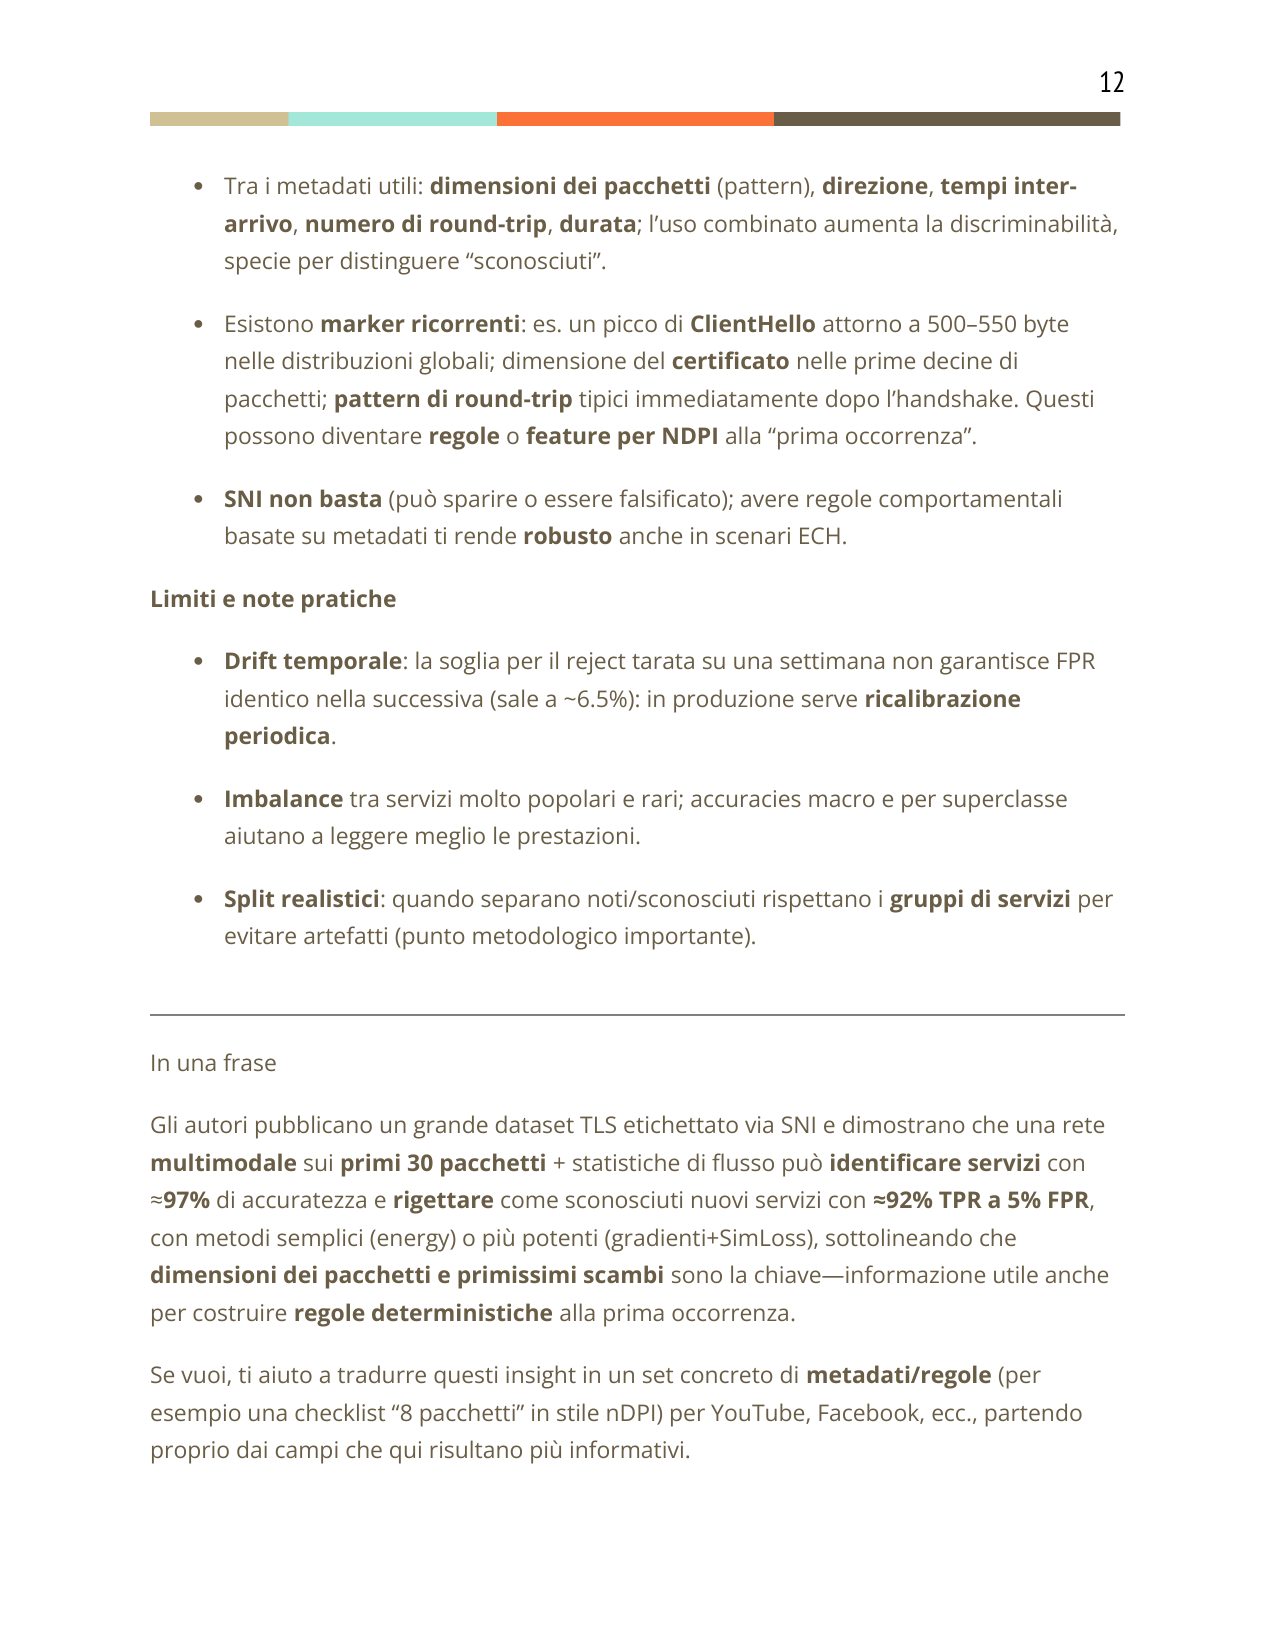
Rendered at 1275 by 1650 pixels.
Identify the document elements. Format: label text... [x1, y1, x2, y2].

list Esistono marker ricorrenti: es. un picco di ClientHello attorno a 500–550 byte nelle distribuzioni globali; dimensione del certificato nelle prime decine di pacchetti; pattern di round-trip tipici immediatamente dopo l’handshake. Questi possono diventare regole o feature per NDPI alla “prima occorrenza”. [194, 307, 1125, 451]
list SNI non basta (può sparire o essere falsificato); avere regole comportamentali basate su metadati ti rende robusto anche in scenari ECH. [194, 482, 1125, 551]
list Imbalance tra servizi molto popolari e rari; accuracies macro e per superclasse aiutano a leggere meglio le prestazioni. [194, 782, 1125, 851]
text Gli autori pubblicano un grande dataset TLS etichettato via SNI e dimostrano che una rete multimodale sui primi 30 pacchetti + statistiche di flusso può identificare servizi con ≈97% di accuratezza e rigettare come sconosciuti nuovi servizi con ≈92% TPR a 5% FPR, con metodi semplici (energy) o più potenti (gradienti+SimLoss), sottolineando che dimensioni dei pacchetti e primissimi scambi sono la chiave—informazione utile anche per costruire regole deterministiche alla prima occorrenza. [150, 1109, 1125, 1328]
list Tra i metadati utili: dimensioni dei pacchetti (pattern), direzione, tempi inter-arrivo, numero di round-trip, durata; l’uso combinato aumenta la discriminabilità, specie per distinguere “sconosciuti”. [194, 170, 1125, 276]
subtitle In una frase [150, 1047, 1125, 1078]
text Se vuoi, ti aiuto a tradurre questi insight in un set concreto di metadati/regole (per esempio una checklist “8 pacchetti” in stile nDPI) per YouTube, Facebook, ecc., partendo proprio dai campi che qui risultano più informativi. [150, 1359, 1125, 1465]
list Split realistici: quando separano noti/sconosciuti rispettano i gruppi di servizi per evitare artefatti (punto metodologico importante). [194, 882, 1125, 951]
list Drift temporale: la soglia per il reject tarata su una settimana non garantisce FPR identico nella successiva (sale a ~6.5%): in produzione serve ricalibrazione periodica. [194, 645, 1125, 751]
subtitle Limiti e note pratiche [150, 582, 1125, 614]
picture [150, 112, 1121, 126]
